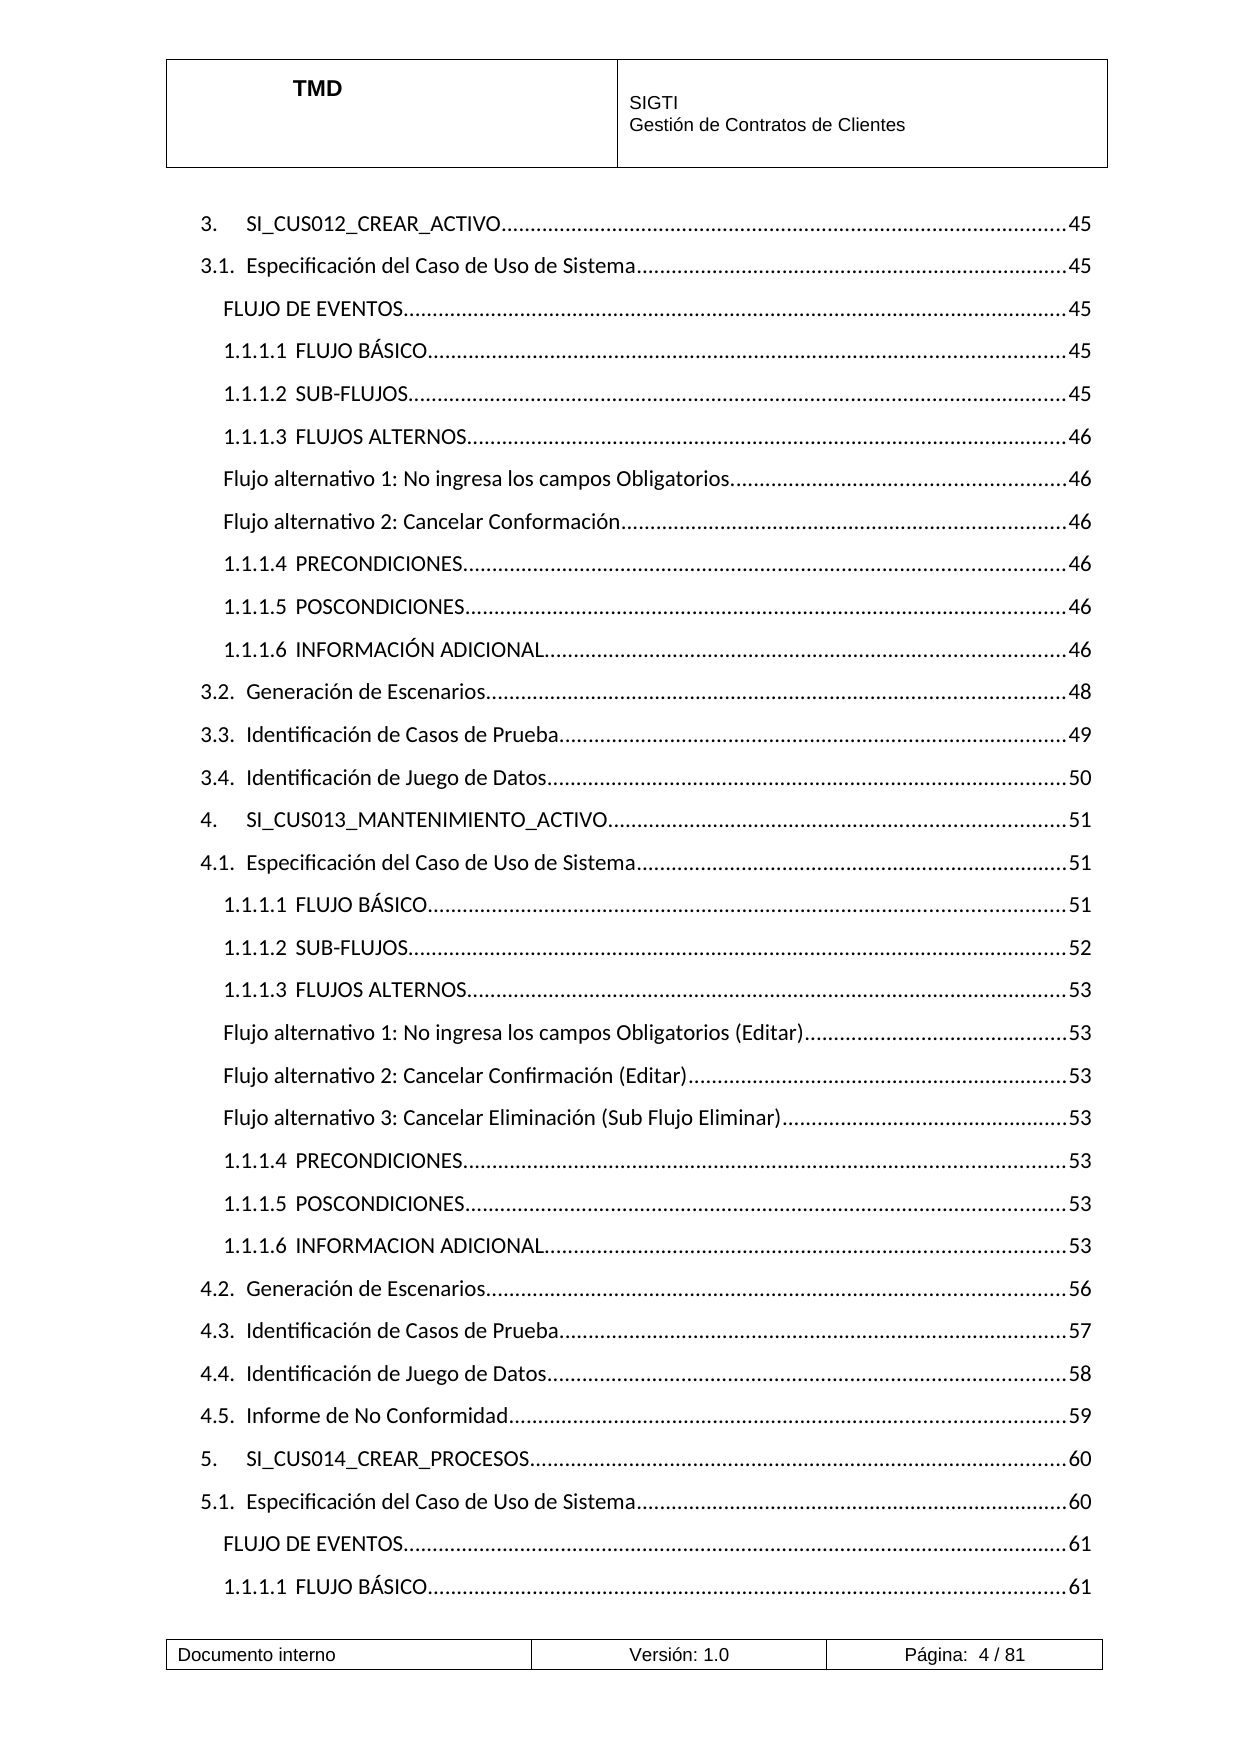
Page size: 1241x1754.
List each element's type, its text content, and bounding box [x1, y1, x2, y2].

text 4.2. Generación de Escenarios 56 [200, 1274, 1092, 1302]
text 4. SI_CUS013_MANTENIMIENTO_ACTIVO 51 [200, 805, 1092, 833]
text 3.1. Especificación del Caso de Uso de Sistema 45 [200, 251, 1092, 279]
text Flujo alternativo 1: No ingresa los campos Obligatorios. 46 [223, 464, 1092, 492]
text Flujo alternativo 1: No ingresa los campos Obligatorios (Editar) 53 [223, 1018, 1092, 1046]
text 1.1.1.2 SUB-FLUJOS 45 [223, 379, 1092, 407]
text 1.1.1.1 FLUJO BÁSICO 51 [223, 890, 1092, 918]
text 1.1.1.4 PRECONDICIONES 46 [223, 549, 1092, 578]
text 1.1.1.5 POSCONDICIONES 46 [223, 592, 1092, 620]
text FLUJO DE EVENTOS 61 [223, 1529, 1092, 1557]
text Flujo alternativo 2: Cancelar Conformación 46 [223, 507, 1092, 535]
text 1.1.1.6 INFORMACIÓN ADICIONAL 46 [223, 635, 1092, 663]
text 5.1. Especificación del Caso de Uso de Sistema 60 [200, 1487, 1092, 1515]
text 4.1. Especificación del Caso de Uso de Sistema 51 [200, 848, 1092, 876]
text FLUJO DE EVENTOS 45 [223, 294, 1092, 322]
text 1.1.1.3 FLUJOS ALTERNOS 46 [223, 422, 1092, 450]
text 3.2. Generación de Escenarios 48 [200, 677, 1092, 705]
text 4.5. Informe de No Conformidad 59 [200, 1402, 1092, 1430]
text 1.1.1.4 PRECONDICIONES 53 [223, 1146, 1092, 1174]
text 1.1.1.2 SUB-FLUJOS 52 [223, 933, 1092, 961]
text 3.4. Identificación de Juego de Datos 50 [200, 763, 1092, 791]
text 1.1.1.1 FLUJO BÁSICO 45 [223, 337, 1092, 364]
text Flujo alternativo 2: Cancelar Confirmación (Editar) 53 [223, 1061, 1092, 1089]
text 1.1.1.3 FLUJOS ALTERNOS 53 [223, 976, 1092, 1004]
text 1.1.1.6 INFORMACION ADICIONAL 53 [223, 1231, 1092, 1259]
text 3.3. Identificación de Casos de Prueba 49 [200, 720, 1092, 748]
text 4.3. Identificación de Casos de Prueba 57 [200, 1316, 1092, 1344]
text 1.1.1.5 POSCONDICIONES 53 [223, 1189, 1092, 1217]
text 3. SI_CUS012_CREAR_ACTIVO 45 [200, 209, 1092, 237]
text 4.4. Identificación de Juego de Datos 58 [200, 1359, 1092, 1387]
text Flujo alternativo 3: Cancelar Eliminación (Sub Flujo Eliminar) 53 [223, 1103, 1092, 1131]
text 1.1.1.1 FLUJO BÁSICO 61 [223, 1572, 1092, 1600]
text 5. SI_CUS014_CREAR_PROCESOS 60 [200, 1444, 1092, 1472]
